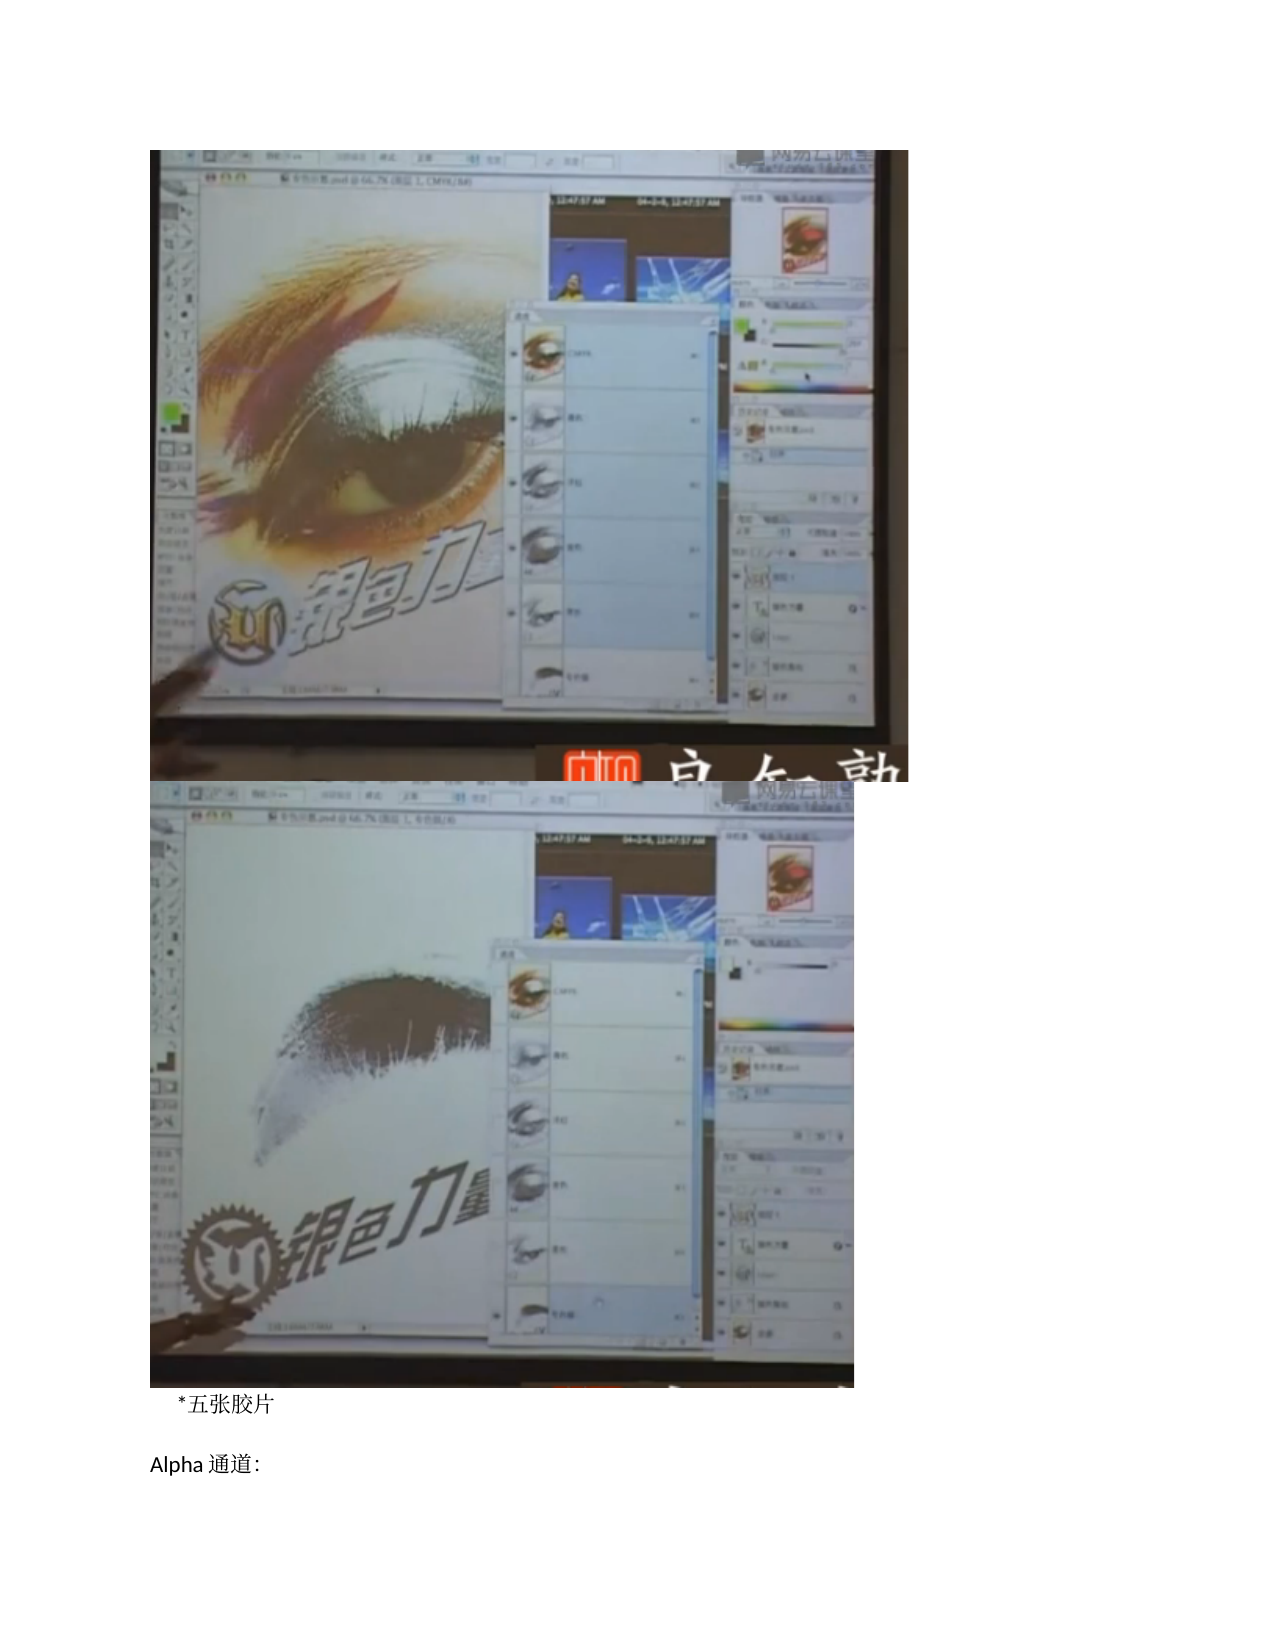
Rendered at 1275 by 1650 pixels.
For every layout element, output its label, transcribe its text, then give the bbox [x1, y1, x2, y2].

text *五张胶片 [150, 1387, 1125, 1419]
picture [150, 150, 909, 1388]
text Alpha通道： [150, 1447, 1125, 1478]
